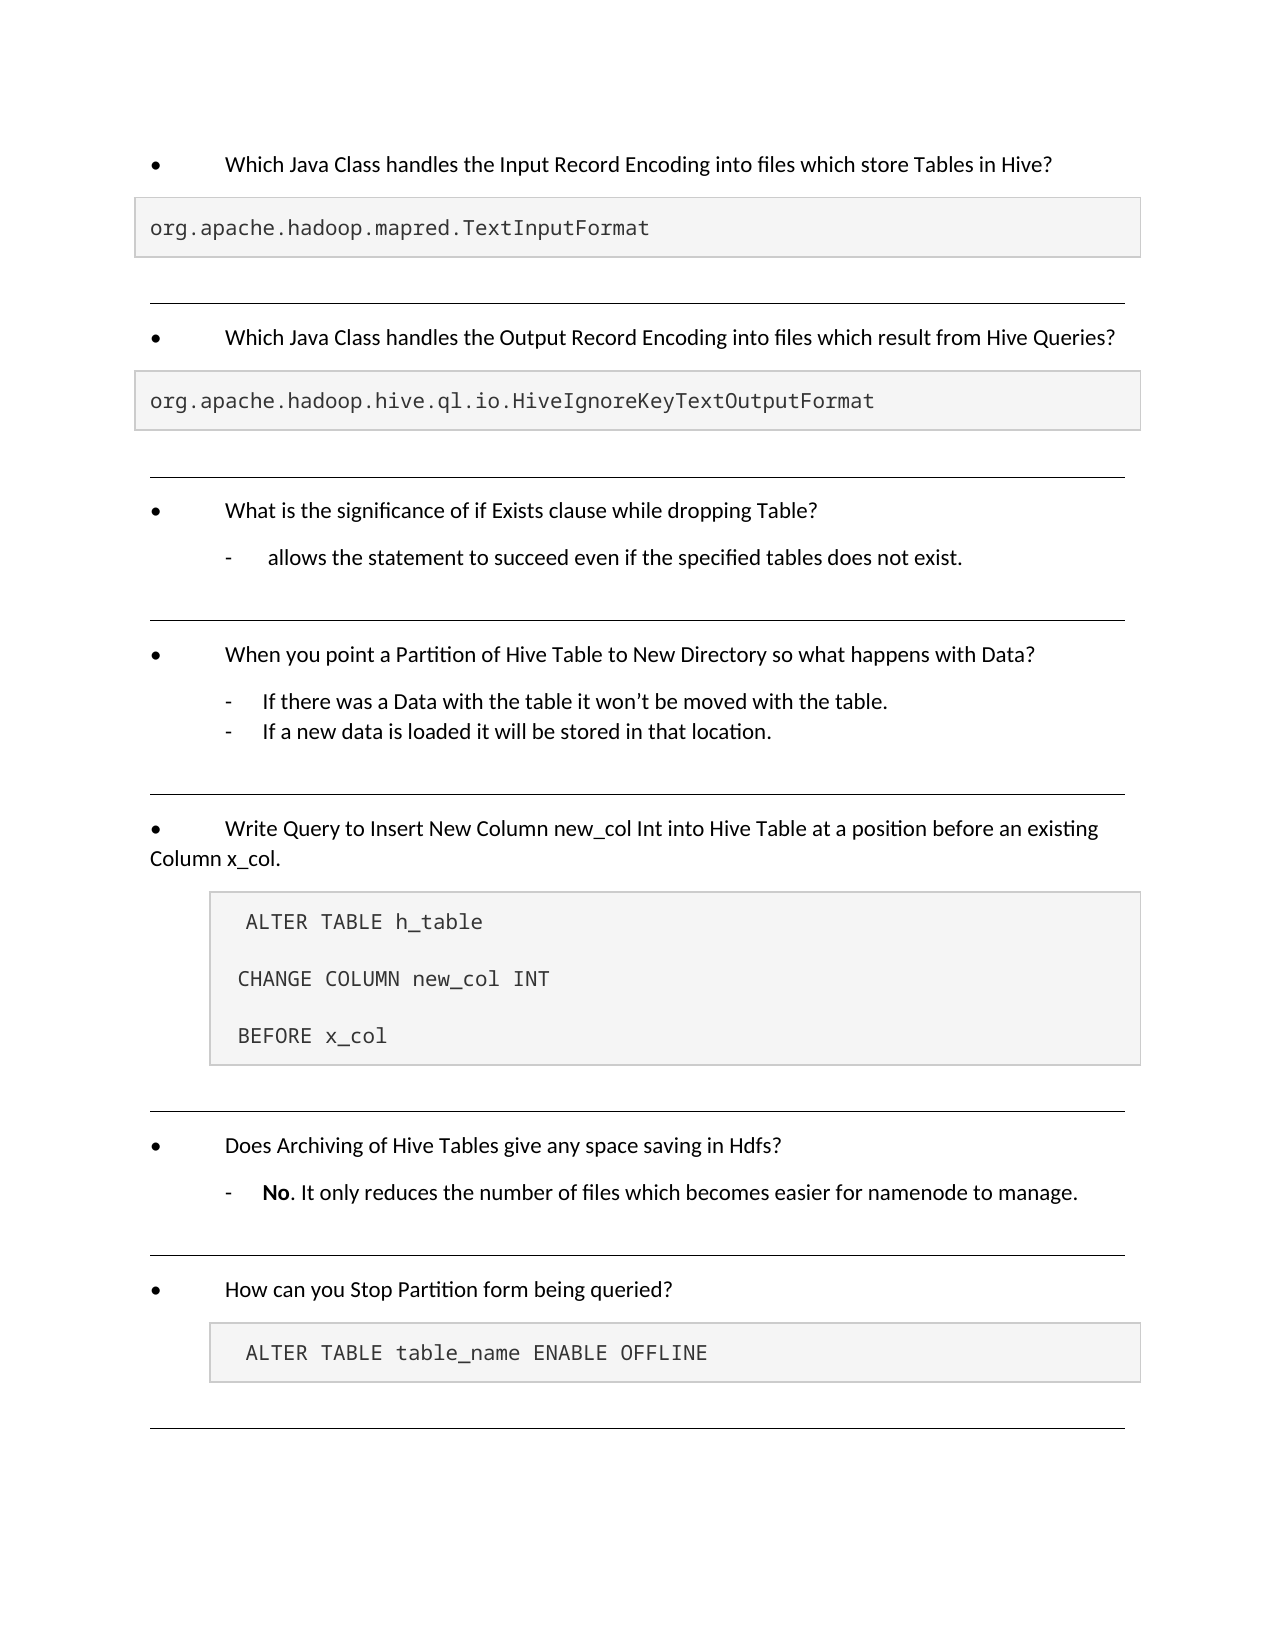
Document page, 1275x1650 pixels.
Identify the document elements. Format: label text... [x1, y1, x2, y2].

text • Write Query to Insert New Column new_col Int into Hive Table at a position before an existing Column x_col. [150, 814, 1125, 872]
list No. It only reduces the number of files which becomes easier for namenode to manage. [225, 1178, 1125, 1206]
text ALTER TABLE h_table CHANGE COLUMN new_col INT BEFORE x_col [211, 893, 1140, 1064]
text org.apache.hadoop.mapred.TextInputFormat [136, 198, 1140, 256]
list If there was a Data with the table it won’t be moved with the table. [225, 687, 1125, 715]
text • When you point a Partition of Hive Table to New Directory so what happens with Data? [150, 640, 1125, 668]
list If a new data is loaded it will be stored in that location. [225, 717, 1125, 745]
text • Does Archiving of Hive Tables give any space saving in Hdfs? [150, 1131, 1125, 1159]
text • Which Java Class handles the Input Record Encoding into files which store Tables in Hive? [150, 150, 1125, 178]
text org.apache.hadoop.hive.ql.io.HiveIgnoreKeyTextOutputFormat [136, 372, 1140, 429]
text • Which Java Class handles the Output Record Encoding into files which result from Hive Queries? [150, 323, 1125, 351]
list allows the statement to succeed even if the specified tables does not exist. [225, 543, 1125, 571]
text • How can you Stop Partition form being queried? [150, 1275, 1125, 1303]
text ALTER TABLE table_name ENABLE OFFLINE [211, 1324, 1140, 1381]
text • What is the significance of if Exists clause while dropping Table? [150, 496, 1125, 524]
